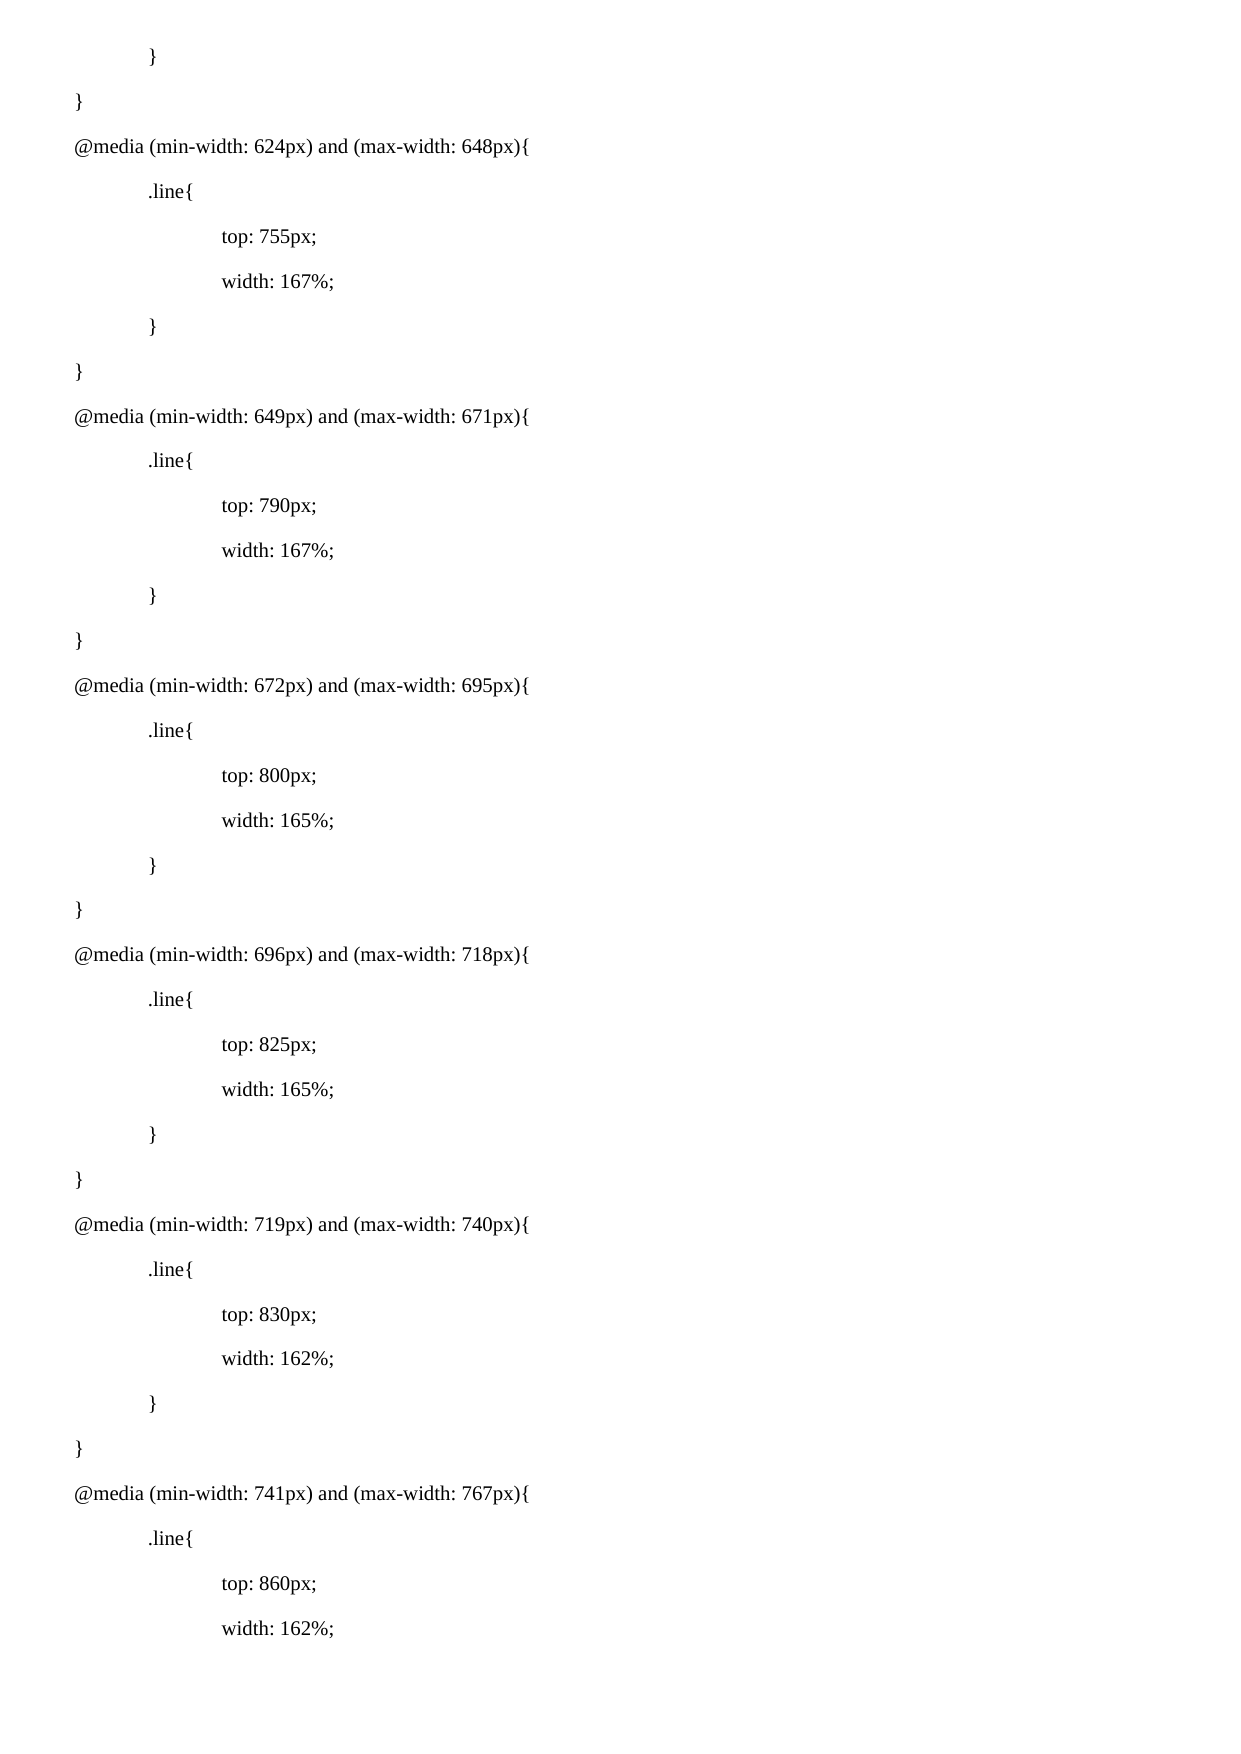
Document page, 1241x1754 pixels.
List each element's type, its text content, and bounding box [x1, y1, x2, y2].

text } [74, 1122, 1152, 1146]
text .line{ [74, 718, 1152, 742]
text .line{ [74, 1526, 1152, 1550]
text top: 755px; [74, 224, 1152, 248]
text } [74, 897, 1152, 921]
text @media (min-width: 696px) and (max-width: 718px){ [74, 942, 1152, 966]
text @media (min-width: 649px) and (max-width: 671px){ [74, 403, 1152, 428]
text } [74, 1436, 1152, 1460]
text } [74, 1391, 1152, 1415]
text @media (min-width: 741px) and (max-width: 767px){ [74, 1481, 1152, 1505]
text } [74, 44, 1152, 68]
text .line{ [74, 1257, 1152, 1281]
text @media (min-width: 624px) and (max-width: 648px){ [74, 134, 1152, 158]
text } [74, 628, 1152, 652]
text } [74, 314, 1152, 338]
text } [74, 89, 1152, 113]
text width: 162%; [74, 1346, 1152, 1370]
text .line{ [74, 987, 1152, 1011]
text width: 165%; [74, 1077, 1152, 1101]
text width: 167%; [74, 269, 1152, 293]
text top: 800px; [74, 763, 1152, 787]
text .line{ [74, 448, 1152, 472]
text } [74, 359, 1152, 383]
text top: 790px; [74, 493, 1152, 517]
text @media (min-width: 672px) and (max-width: 695px){ [74, 673, 1152, 697]
text .line{ [74, 179, 1152, 203]
text } [74, 852, 1152, 877]
text top: 825px; [74, 1032, 1152, 1056]
text width: 162%; [74, 1616, 1152, 1640]
text } [74, 583, 1152, 607]
text @media (min-width: 719px) and (max-width: 740px){ [74, 1212, 1152, 1236]
text width: 167%; [74, 538, 1152, 562]
text width: 165%; [74, 808, 1152, 832]
text top: 830px; [74, 1301, 1152, 1326]
text } [74, 1167, 1152, 1191]
text top: 860px; [74, 1571, 1152, 1595]
